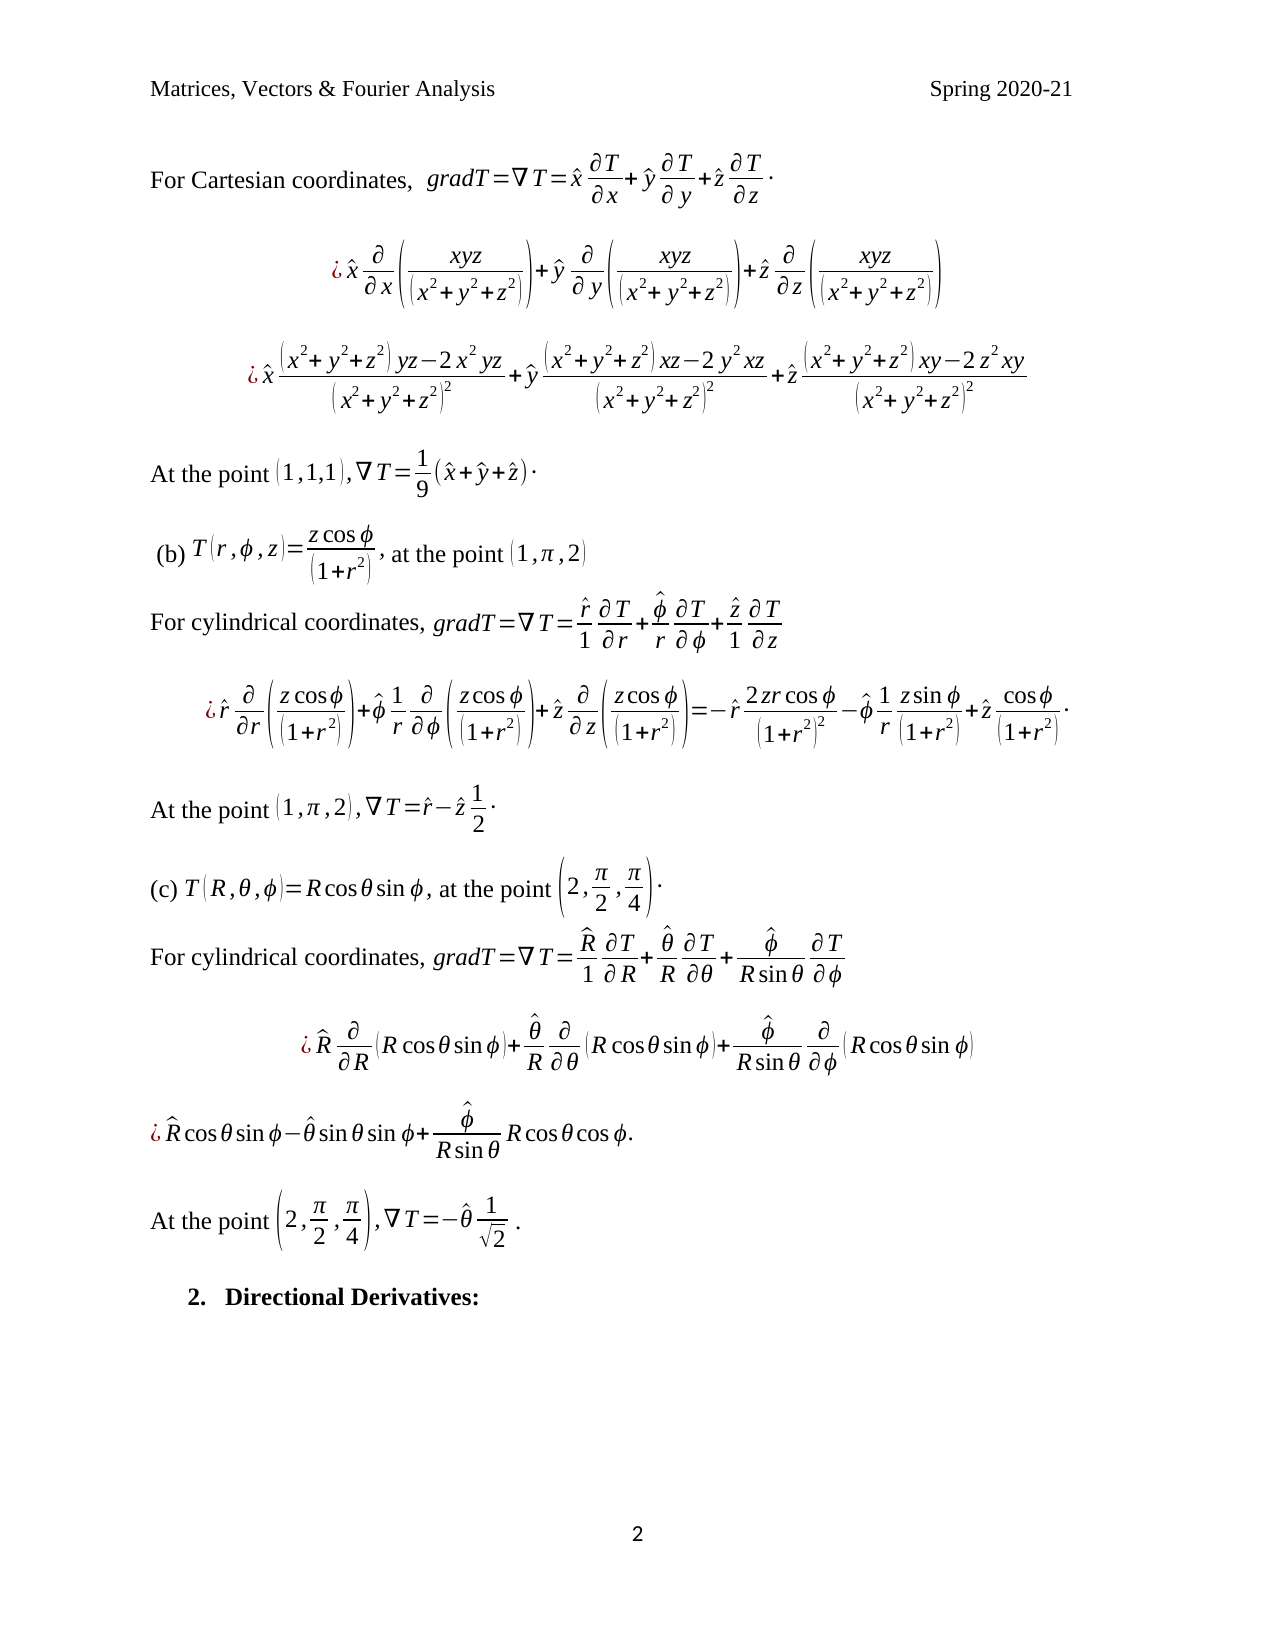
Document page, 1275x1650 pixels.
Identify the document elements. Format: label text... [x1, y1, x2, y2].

text At the point . [150, 1188, 1125, 1253]
text At the point [150, 444, 1125, 503]
text At the point [150, 780, 1125, 839]
list Directional Derivatives: [187, 1282, 1125, 1311]
text . [150, 1100, 1125, 1163]
text (b) at the point [150, 520, 1125, 586]
text For Cartesian coordinates, [150, 150, 1125, 209]
text For cylindrical coordinates, [150, 590, 1125, 653]
text For cylindrical coordinates, [150, 925, 1125, 987]
text (c) at the point [150, 856, 1125, 921]
